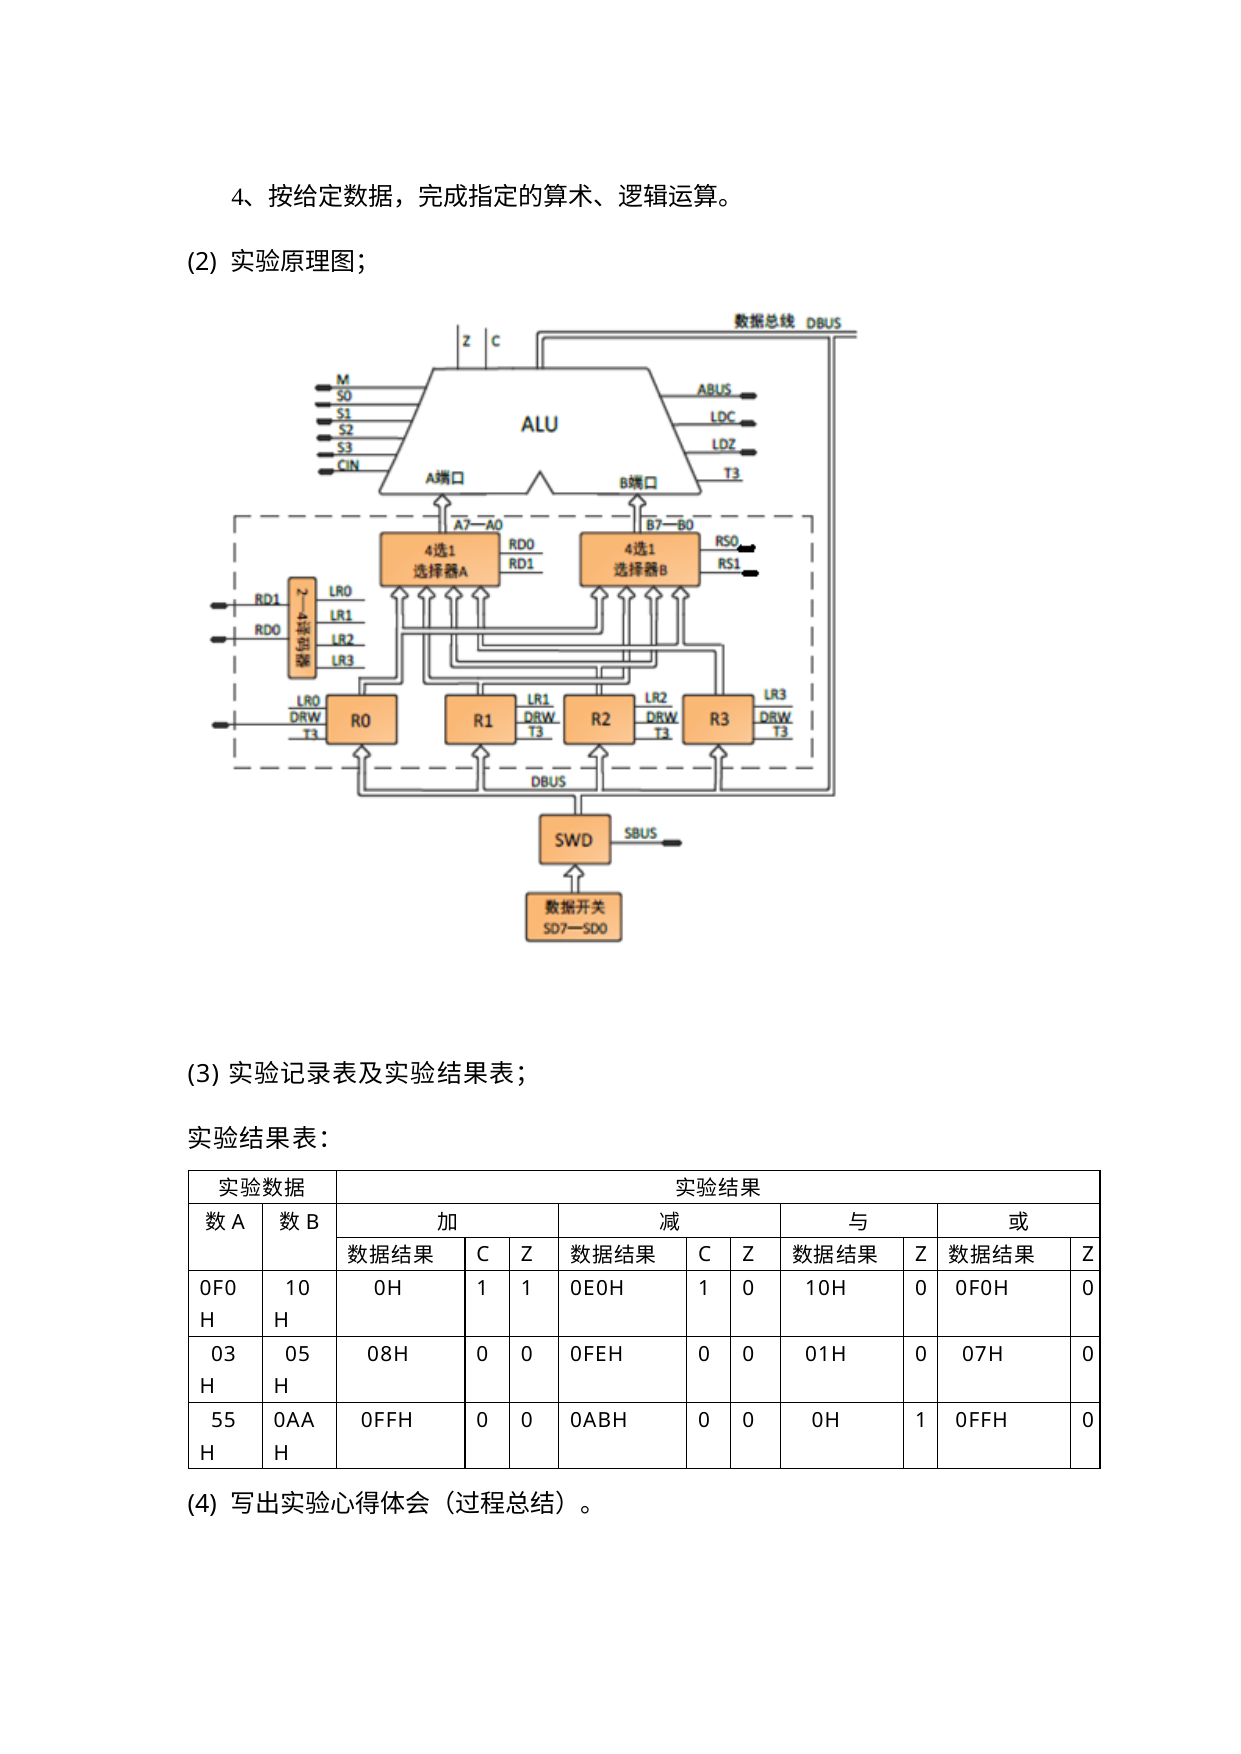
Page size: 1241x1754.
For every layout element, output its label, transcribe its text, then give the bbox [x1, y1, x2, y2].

table_cell Z [904, 1238, 937, 1270]
table_cell 0 [510, 1403, 558, 1468]
table_cell 0ABH [559, 1403, 686, 1468]
table_cell 0 [904, 1271, 937, 1336]
table_cell 与 [781, 1204, 937, 1237]
table_cell 0 [1071, 1271, 1099, 1336]
table_cell 0 [731, 1403, 780, 1468]
table_cell 数B [263, 1204, 336, 1270]
table_cell 0AAH [263, 1403, 336, 1468]
table_cell 01H [781, 1337, 903, 1402]
table_cell C [466, 1238, 509, 1270]
table_cell 0 [687, 1337, 730, 1402]
table_cell 0 [687, 1403, 730, 1468]
table_cell Z [1071, 1238, 1099, 1270]
table_cell 07H [938, 1337, 1070, 1402]
table_cell 1 [904, 1403, 937, 1468]
table_cell 0FFH [337, 1403, 464, 1468]
table_cell 数据结果 [938, 1238, 1070, 1270]
table_cell 03H [189, 1337, 262, 1402]
table_cell 1 [466, 1271, 509, 1336]
table_cell 或 [938, 1204, 1099, 1237]
table_cell 0 [466, 1337, 509, 1402]
text 实验结果表： [187, 1104, 1053, 1169]
table_cell 数A [189, 1204, 262, 1270]
text 4、按给定数据，完成指定的算术、逻辑运算。 [187, 162, 1053, 227]
table_header 实验数据 [189, 1171, 336, 1203]
table_cell 0F0H [938, 1271, 1070, 1336]
table_cell 数据结果 [559, 1238, 686, 1270]
table_cell 数据结果 [781, 1238, 903, 1270]
table_cell 0 [510, 1337, 558, 1402]
table_cell 0 [1071, 1337, 1099, 1402]
text (3) 实验记录表及实验结果表； [187, 1039, 1053, 1104]
table_cell 0FEH [559, 1337, 686, 1402]
table_cell 减 [559, 1204, 780, 1237]
table_cell 0H [781, 1403, 903, 1468]
picture [199, 297, 864, 962]
table_cell 0 [731, 1271, 780, 1336]
table_cell 0 [731, 1337, 780, 1402]
table_cell 10H [781, 1271, 903, 1336]
text (4) 写出实验心得体会（过程总结）。 [187, 1469, 1053, 1534]
text (2) 实验原理图； [187, 227, 1053, 292]
table_cell 0H [337, 1271, 464, 1336]
table_cell 1 [687, 1271, 730, 1336]
table_cell 0 [1071, 1403, 1099, 1468]
table_cell 数据结果 [337, 1238, 464, 1270]
table_cell 0FFH [938, 1403, 1070, 1468]
table_cell 10H [263, 1271, 336, 1336]
table_cell 0F0H [189, 1271, 262, 1336]
table_cell 0E0H [559, 1271, 686, 1336]
table_cell 0 [466, 1403, 509, 1468]
table_cell 05H [263, 1337, 336, 1402]
table_cell C [687, 1238, 730, 1270]
table_header 实验结果 [337, 1171, 1099, 1203]
table_cell 1 [510, 1271, 558, 1336]
table_cell Z [510, 1238, 558, 1270]
table_cell 0 [904, 1337, 937, 1402]
table_cell Z [731, 1238, 780, 1270]
table_cell 55H [189, 1403, 262, 1468]
table_cell 08H [337, 1337, 464, 1402]
table_cell 加 [337, 1204, 558, 1237]
